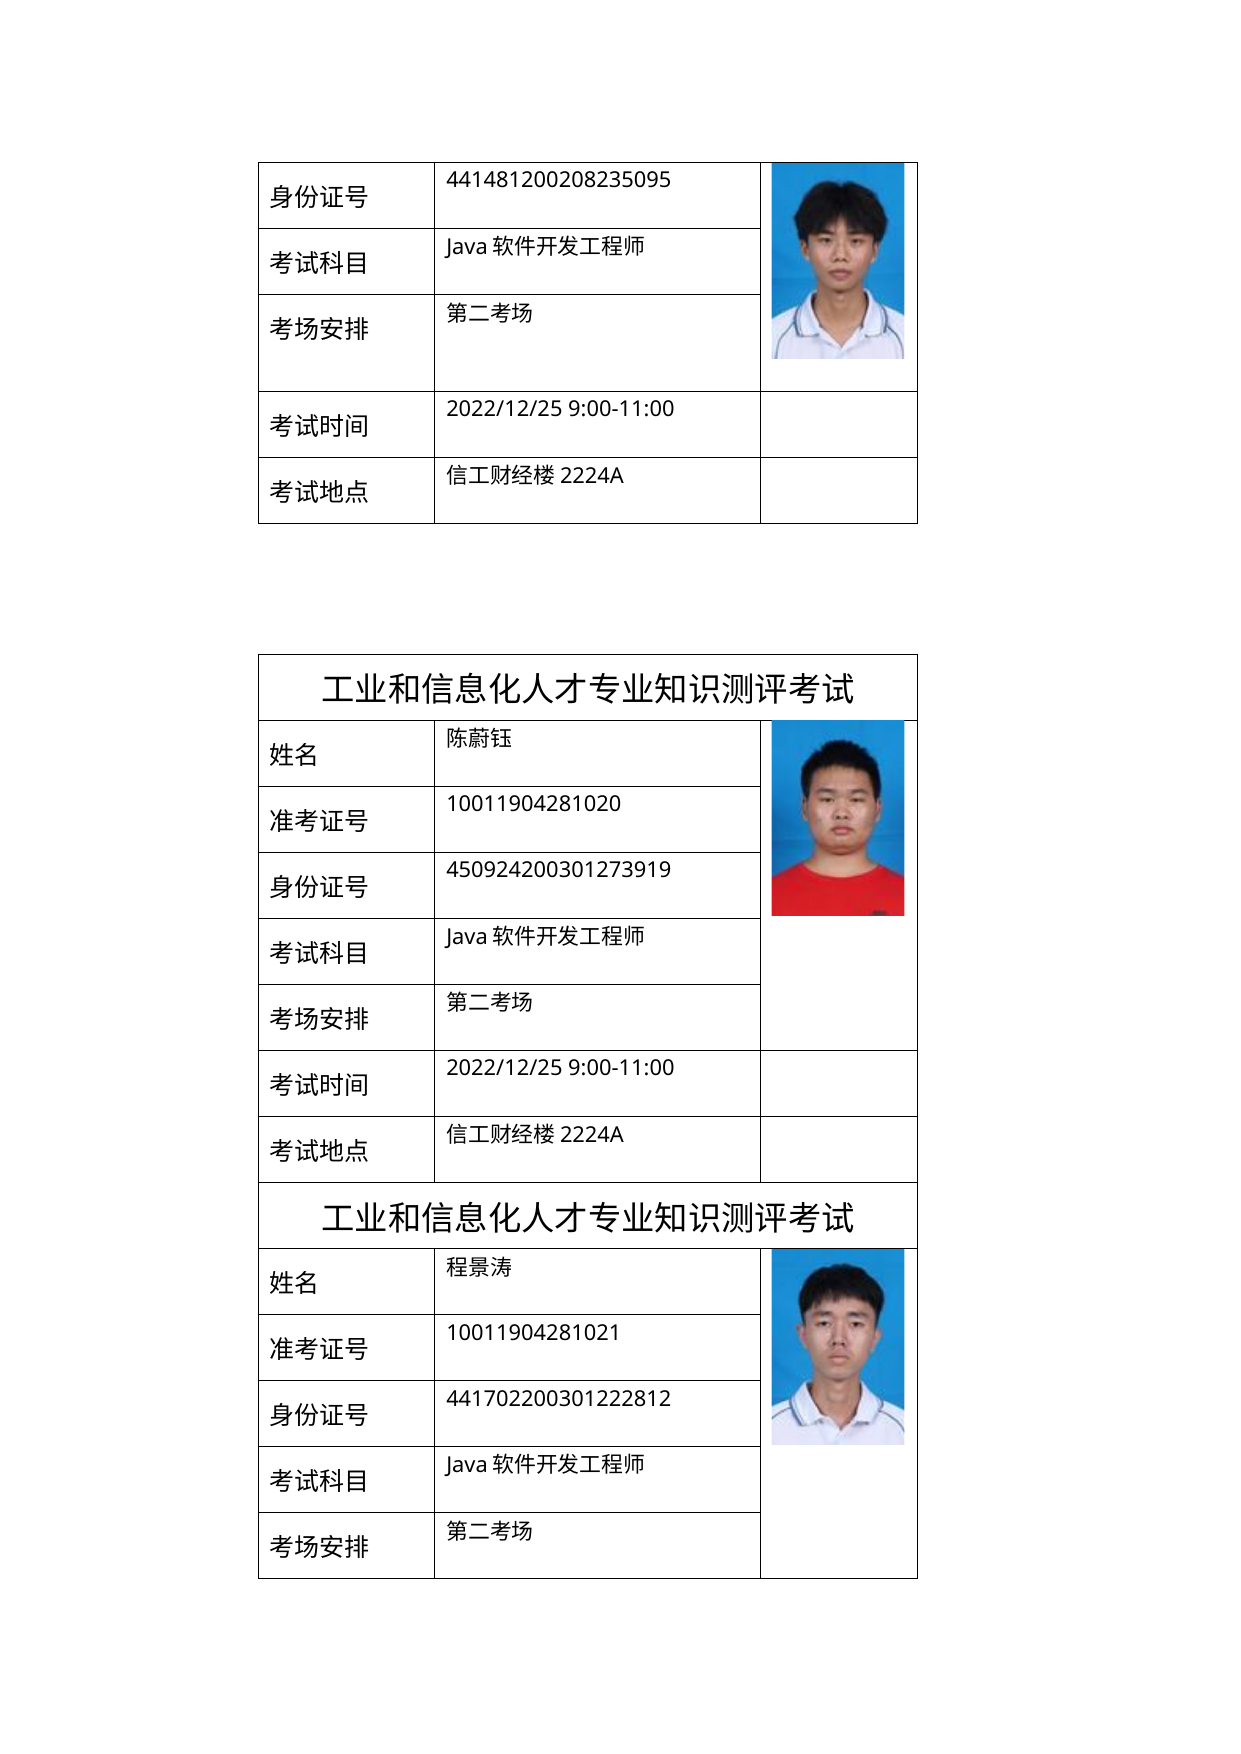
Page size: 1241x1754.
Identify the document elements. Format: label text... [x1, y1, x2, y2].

table_cell [761, 458, 917, 523]
table_cell 第二考场 [435, 295, 760, 391]
table_cell 准考证号 [259, 787, 434, 852]
table_header 工业和信息化人才专业知识测评考试 [259, 655, 917, 720]
table_cell 信工财经楼2224A [435, 1117, 760, 1182]
table_cell 身份证号 [259, 1381, 434, 1446]
table_cell [761, 1051, 917, 1116]
table_cell 姓名 [259, 721, 434, 786]
table_cell 考试时间 [259, 1051, 434, 1116]
table_cell 10011904281021 [435, 1315, 760, 1380]
table_cell 441702200301222812 [435, 1381, 760, 1446]
picture [771, 163, 905, 359]
table_cell 450924200301273919 [435, 853, 760, 918]
picture [771, 720, 905, 916]
table_cell 考试科目 [259, 919, 434, 984]
table_cell Java软件开发工程师 [435, 919, 760, 984]
table_cell 考试时间 [259, 392, 434, 457]
table_cell 考试科目 [259, 229, 434, 294]
table_cell 2022/12/25 9:00-11:00 [435, 392, 760, 457]
table_cell 考试地点 [259, 458, 434, 523]
table_cell 准考证号 [259, 1315, 434, 1380]
table_cell 考试地点 [259, 1117, 434, 1182]
table_cell Java软件开发工程师 [435, 1447, 760, 1512]
table_cell 441481200208235095 [435, 163, 760, 228]
table_cell [761, 392, 917, 457]
table_cell 第二考场 [435, 1513, 760, 1578]
table_cell Java软件开发工程师 [435, 229, 760, 294]
table_cell [761, 1249, 917, 1578]
table_cell 程景涛 [435, 1249, 760, 1314]
table_cell 10011904281020 [435, 787, 760, 852]
table_cell 2022/12/25 9:00-11:00 [435, 1051, 760, 1116]
table_cell 陈蔚钰 [435, 721, 760, 786]
table_cell 身份证号 [259, 163, 434, 228]
table_cell 身份证号 [259, 853, 434, 918]
table_cell [761, 1117, 917, 1182]
table_cell [761, 721, 917, 1050]
table_cell 考场安排 [259, 295, 434, 391]
table_cell 考试科目 [259, 1447, 434, 1512]
picture [771, 1249, 905, 1445]
table_cell 第二考场 [435, 985, 760, 1050]
table_cell 考场安排 [259, 985, 434, 1050]
table_cell 信工财经楼2224A [435, 458, 760, 523]
table_cell 姓名 [259, 1249, 434, 1314]
table_cell 工业和信息化人才专业知识测评考试 [259, 1183, 917, 1248]
table_cell 考场安排 [259, 1513, 434, 1578]
